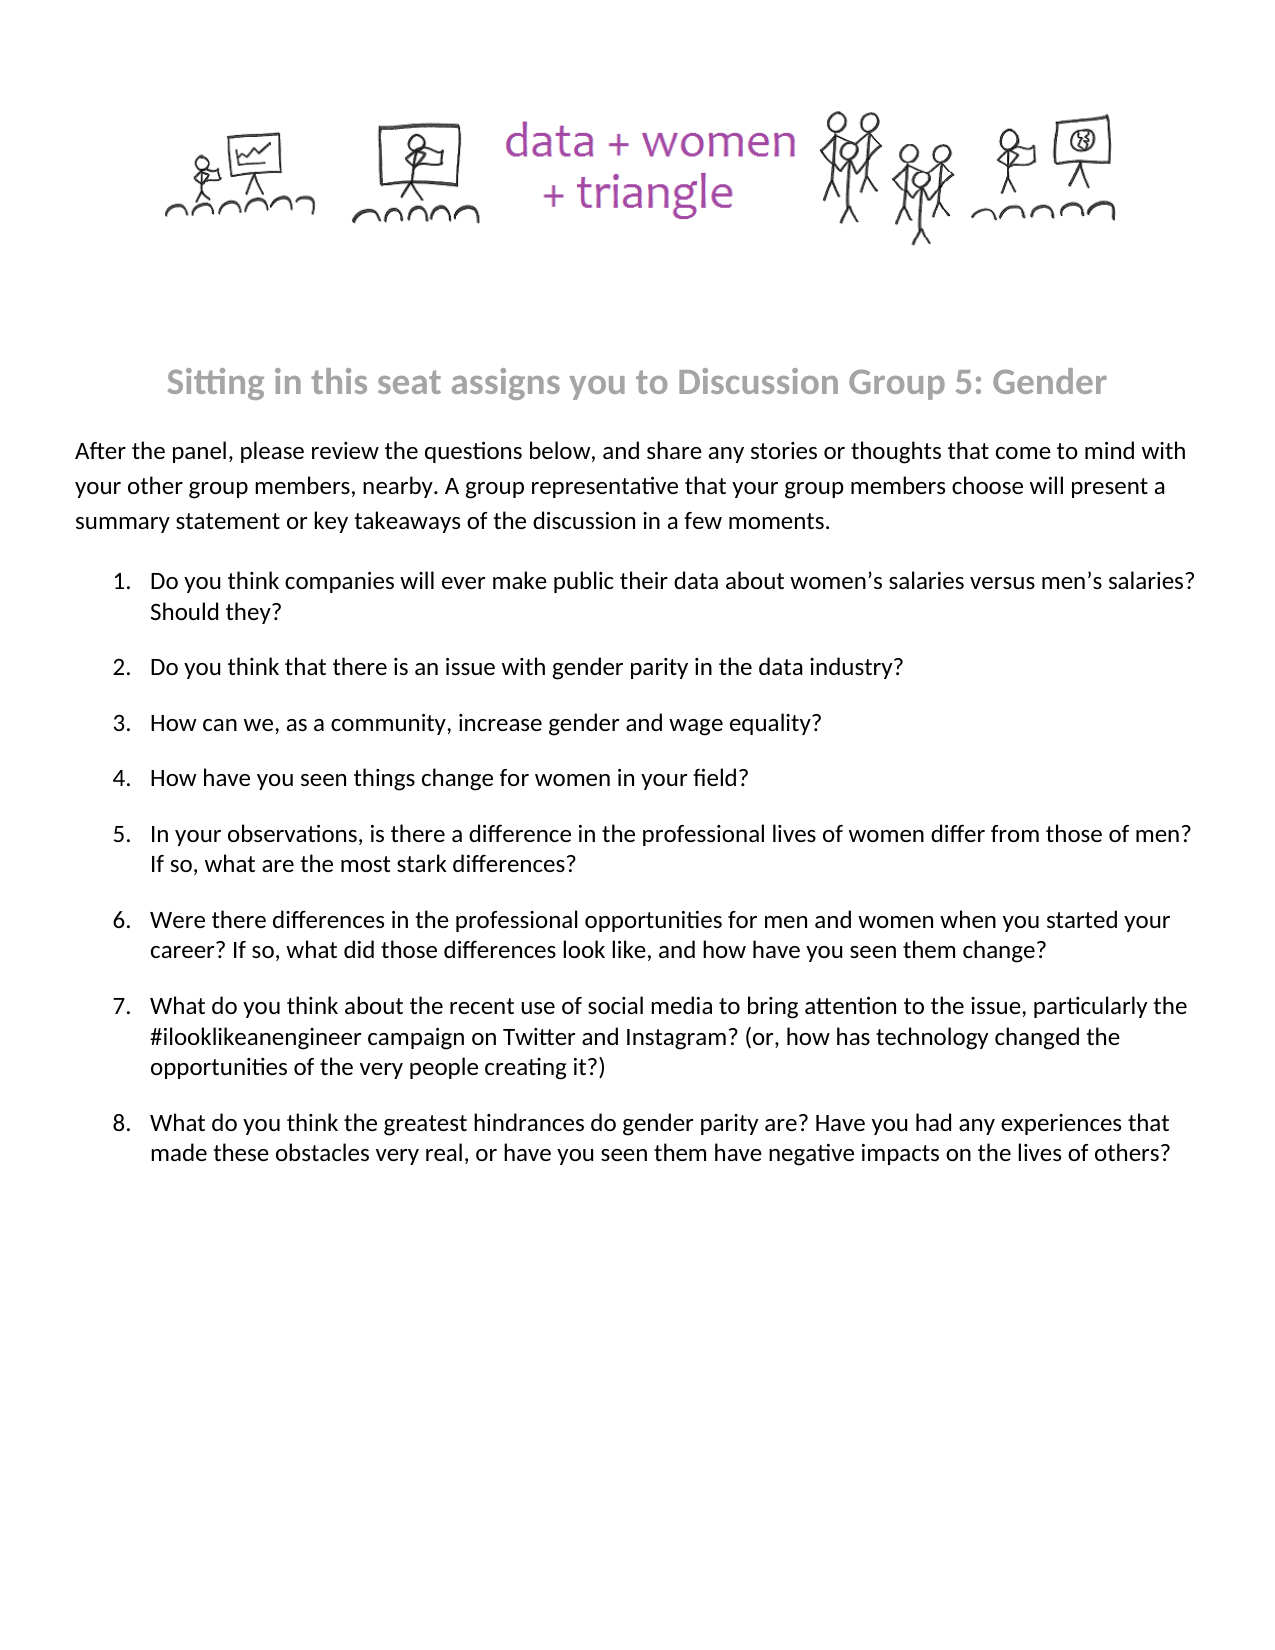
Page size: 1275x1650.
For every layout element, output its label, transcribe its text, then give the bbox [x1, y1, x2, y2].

list Do you think companies will ever make public their data about women’s salaries versus men’s salaries? Should they? [112, 566, 1200, 627]
list Were there differences in the professional opportunities for men and women when you started your career? If so, what did those differences look like, and how have you seen them change? [112, 904, 1200, 965]
list How can we, as a community, increase gender and wage equality? [112, 707, 1200, 738]
picture [150, 100, 1125, 253]
list In your observations, is there a difference in the professional lives of women differ from those of men? If so, what are the most stark differences? [112, 818, 1200, 879]
list Do you think that there is an issue with gender parity in the data industry? [112, 652, 1200, 682]
list How have you seen things change for women in your field? [112, 763, 1200, 793]
list What do you think the greatest hindrances do gender parity are? Have you had any experiences that made these obstacles very real, or have you seen them have negative impacts on the lives of others? [112, 1107, 1200, 1168]
text After the panel, please review the questions below, and share any stories or thoughts that come to mind with your other group members, nearby. A group representative that your group members choose will present a summary statement or key takeaways of the discussion in a few moments. [75, 436, 1200, 536]
list What do you think about the recent use of social media to bring attention to the issue, particularly the #ilooklikeanengineer campaign on Twitter and Instagram? (or, how has technology changed the opportunities of the very people creating it?) [112, 990, 1200, 1082]
subtitle Sitting in this seat assigns you to Discussion Group 5: Gender [75, 358, 1200, 404]
